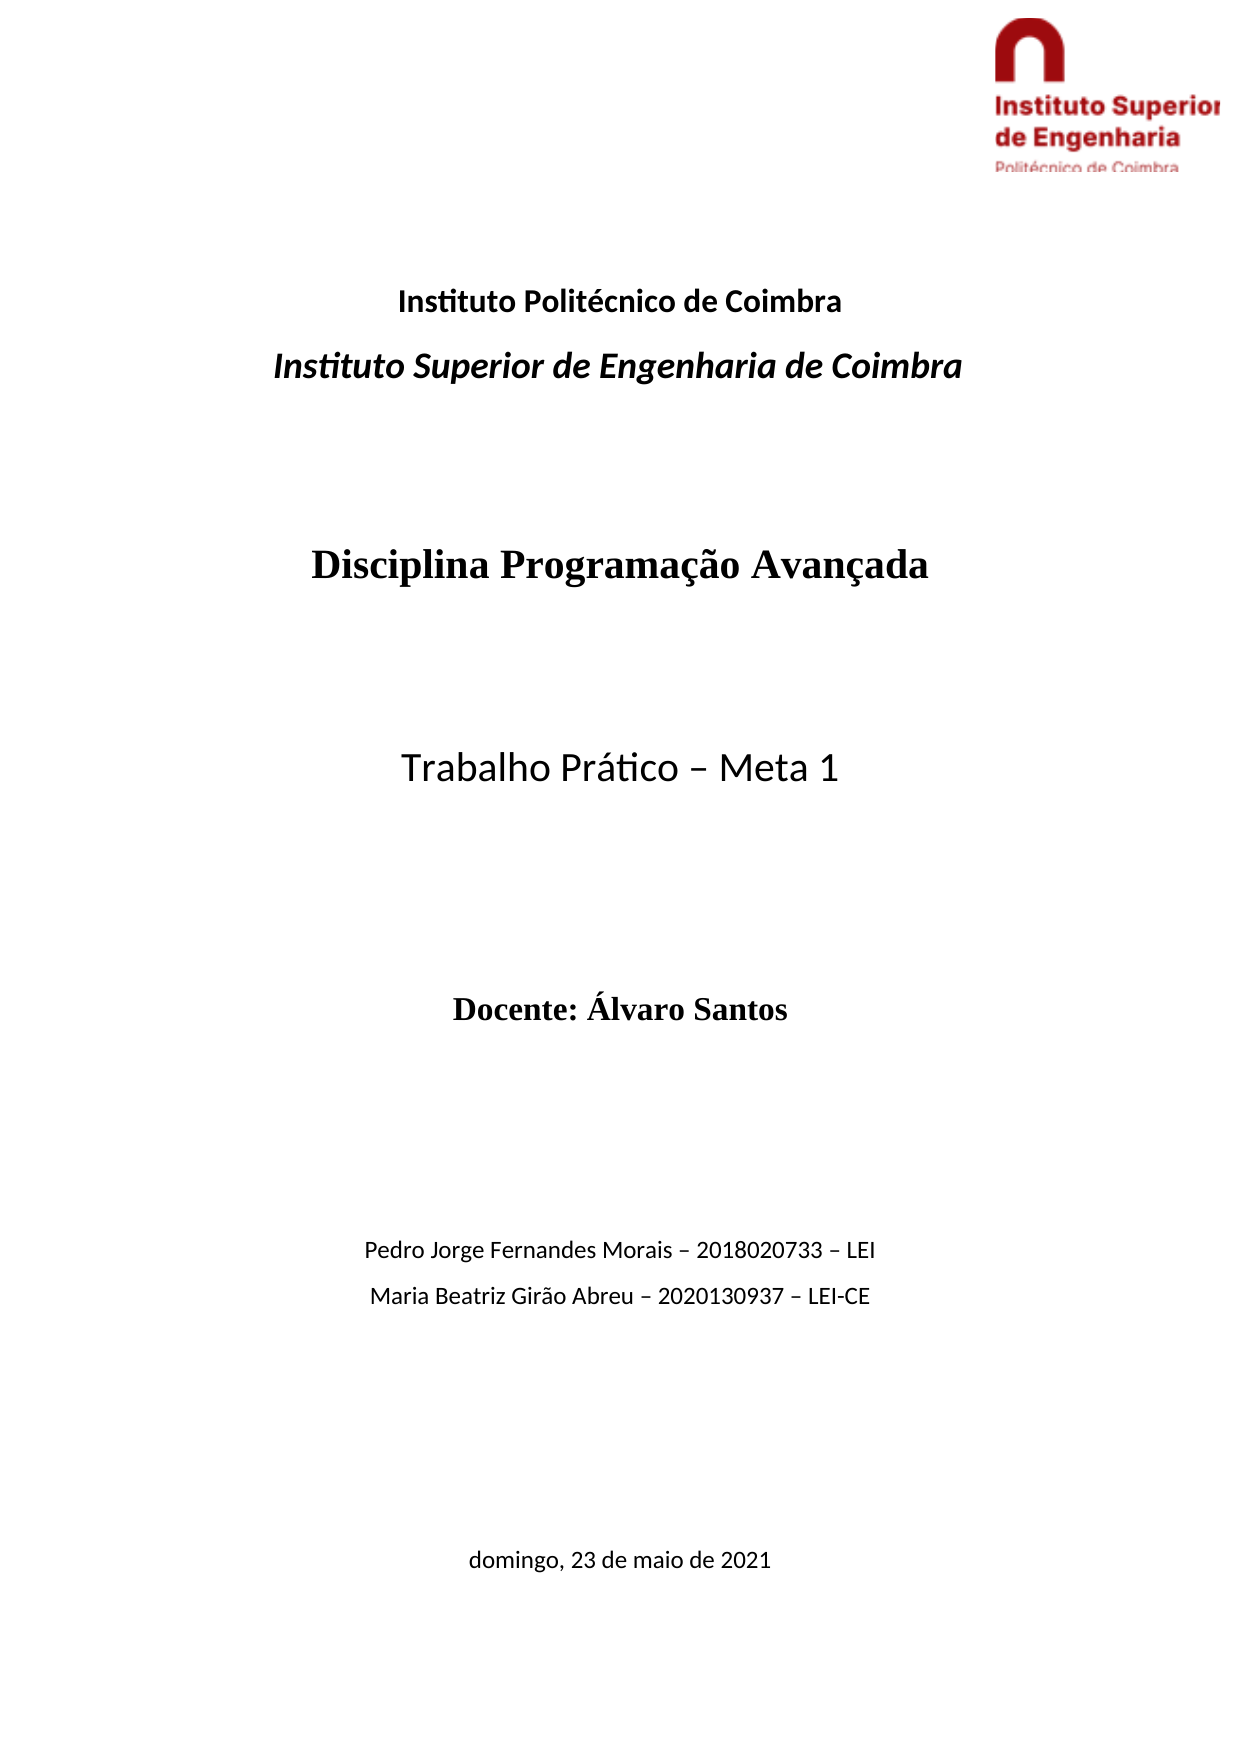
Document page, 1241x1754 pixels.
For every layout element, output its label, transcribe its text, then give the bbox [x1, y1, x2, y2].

text Pedro Jorge Fernandes Morais – 2018020733 – LEI [118, 1234, 1122, 1264]
text Instituto Superior de Engenharia de Coimbra [118, 342, 1122, 387]
text Maria Beatriz Girão Abreu – 2020130937 – LEI-CE [118, 1280, 1122, 1310]
text Trabalho Prático – Meta 1 [118, 741, 1122, 792]
text Instituto Politécnico de Coimbra [118, 281, 1122, 321]
text Docente: Álvaro Santos [118, 990, 1122, 1028]
picture [995, 18, 1221, 172]
text Disciplina Programação Avançada [118, 540, 1122, 588]
text domingo, 23 de maio de 2021 [118, 1544, 1122, 1574]
